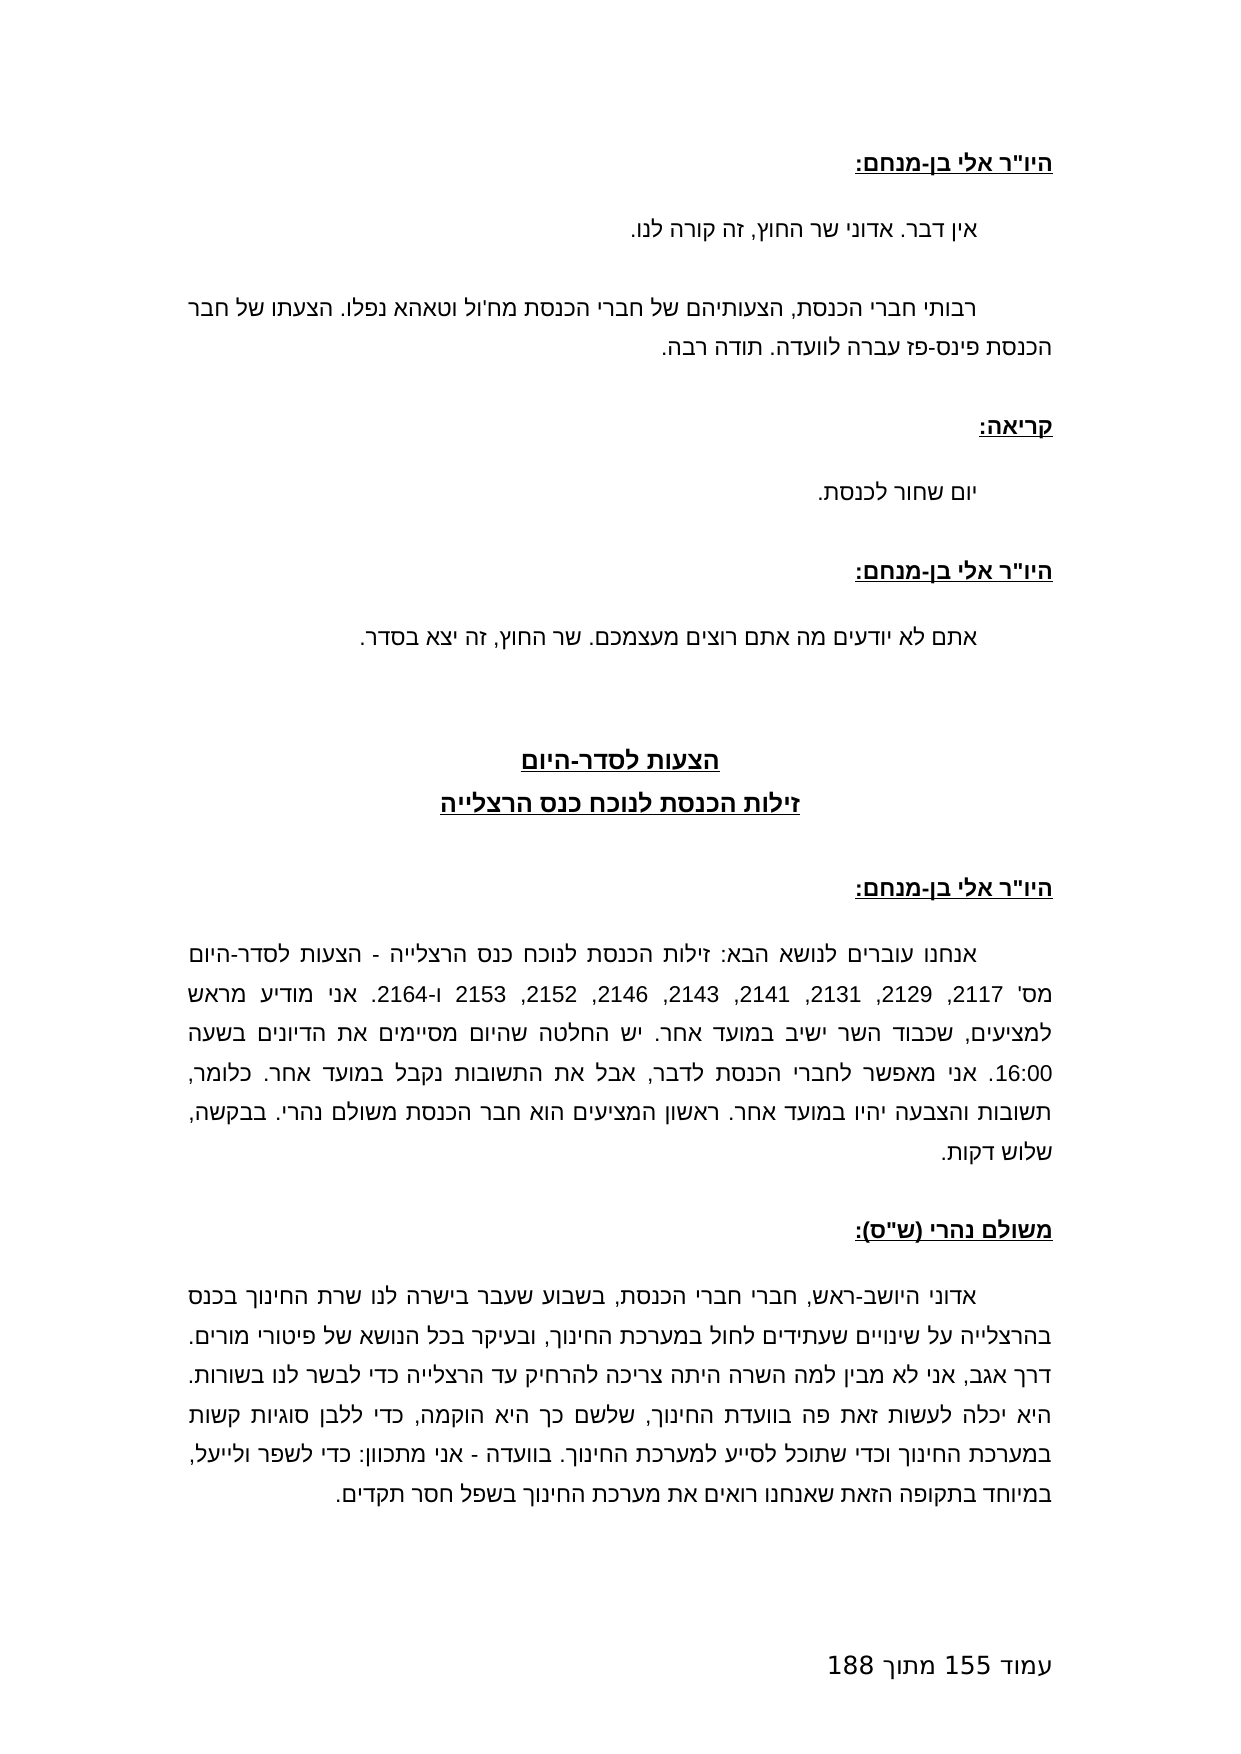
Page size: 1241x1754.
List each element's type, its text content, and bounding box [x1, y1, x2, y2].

text אנחנו עוברים לנושא הבא: זילות הכנסת לנוכח כנס הרצלייה - הצעות לסדר-היום מס' 2117, 2129, 2131, 2141, 2143, 2146, 2152, 2153 ו-2164. אני מודיע מראש למציעים, שכבוד השר ישיב במועד אחר. יש החלטה שהיום מסיימים את הדיונים בשעה 16:00. אני מאפשר לחברי הכנסת לדבר, אבל את התשובות נקבל במועד אחר. כלומר, תשובות והצבעה יהיו במועד אחר. ראשון המציעים הוא חבר הכנסת משולם נהרי. בבקשה, שלוש דקות. [187, 941, 1053, 1165]
text הצעות לסדר-היום [187, 746, 1053, 775]
text היו"ר אלי בן-מנחם: [187, 558, 1053, 584]
text משולם נהרי (ש"ס): [187, 1217, 1053, 1244]
text אתם לא יודעים מה אתם רוצים מעצמכם. שר החוץ, זה יצא בסדר. [187, 624, 1053, 650]
text קריאה: [187, 413, 1053, 439]
text זילות הכנסת לנוכח כנס הרצלייה [187, 789, 1053, 818]
text רבותי חברי הכנסת, הצעותיהם של חברי הכנסת מח'ול וטאהא נפלו. הצעתו של חבר הכנסת פינס-פז עברה לוועדה. תודה רבה. [187, 295, 1053, 361]
text היו"ר אלי בן-מנחם: [187, 875, 1053, 902]
text אדוני היושב-ראש, חברי חברי הכנסת, בשבוע שעבר בישרה לנו שרת החינוך בכנס בהרצלייה על שינויים שעתידים לחול במערכת החינוך, ובעיקר בכל הנושא של פיטורי מורים. דרך אגב, אני לא מבין למה השרה היתה צריכה להרחיק עד הרצלייה כדי לבשר לנו בשורות. היא יכלה לעשות זאת פה בוועדת החינוך, שלשם כך היא הוקמה, כדי ללבן סוגיות קשות במערכת החינוך וכדי שתוכל לסייע למערכת החינוך. בוועדה - אני מתכוון: כדי לשפר ולייעל, במיוחד בתקופה הזאת שאנחנו רואים את מערכת החינוך בשפל חסר תקדים. [187, 1283, 1053, 1507]
text אין דבר. אדוני שר החוץ, זה קורה לנו. [187, 216, 1053, 242]
text היו"ר אלי בן-מנחם: [187, 150, 1053, 176]
text יום שחור לכנסת. [187, 479, 1053, 505]
